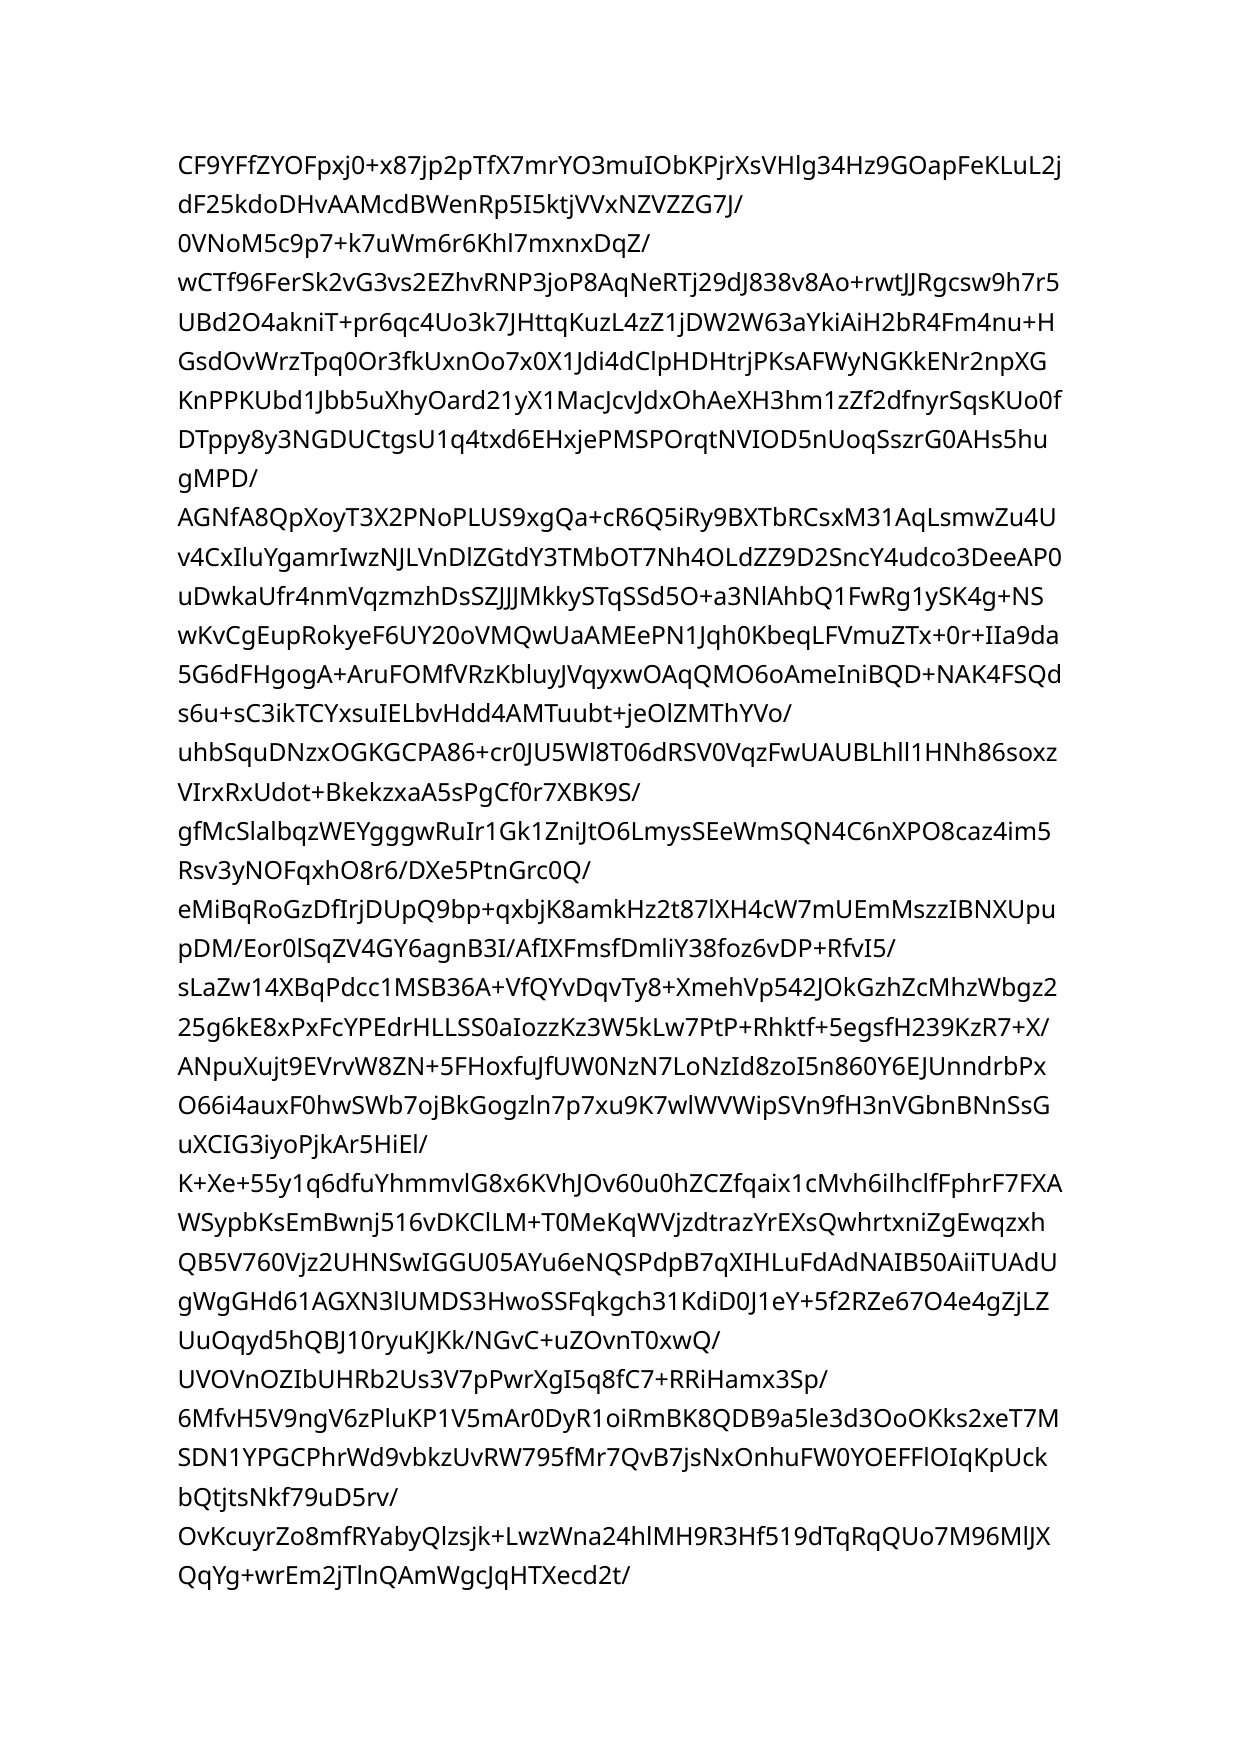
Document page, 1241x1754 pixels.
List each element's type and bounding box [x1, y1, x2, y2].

text [177, 148, 1063, 1592]
